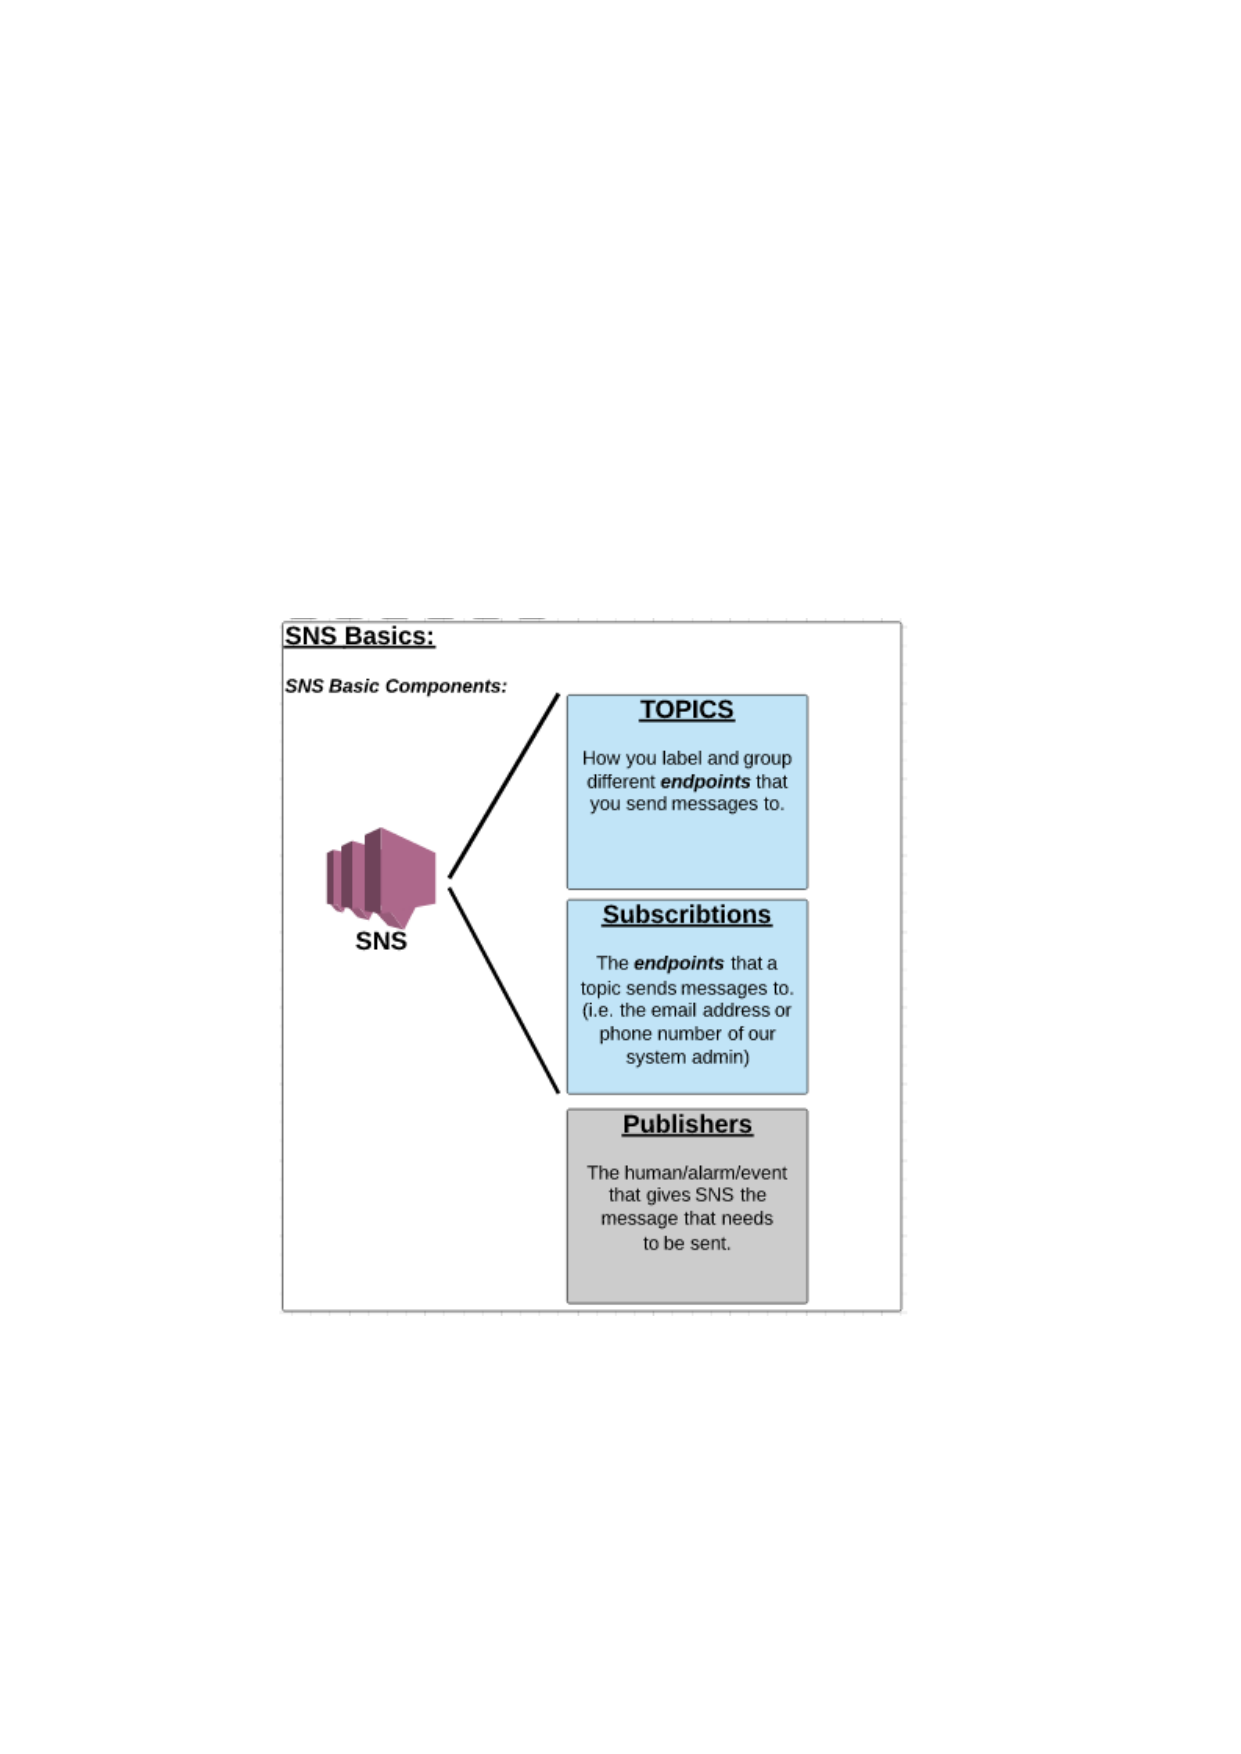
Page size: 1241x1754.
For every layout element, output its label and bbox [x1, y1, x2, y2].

picture [279, 618, 908, 1316]
